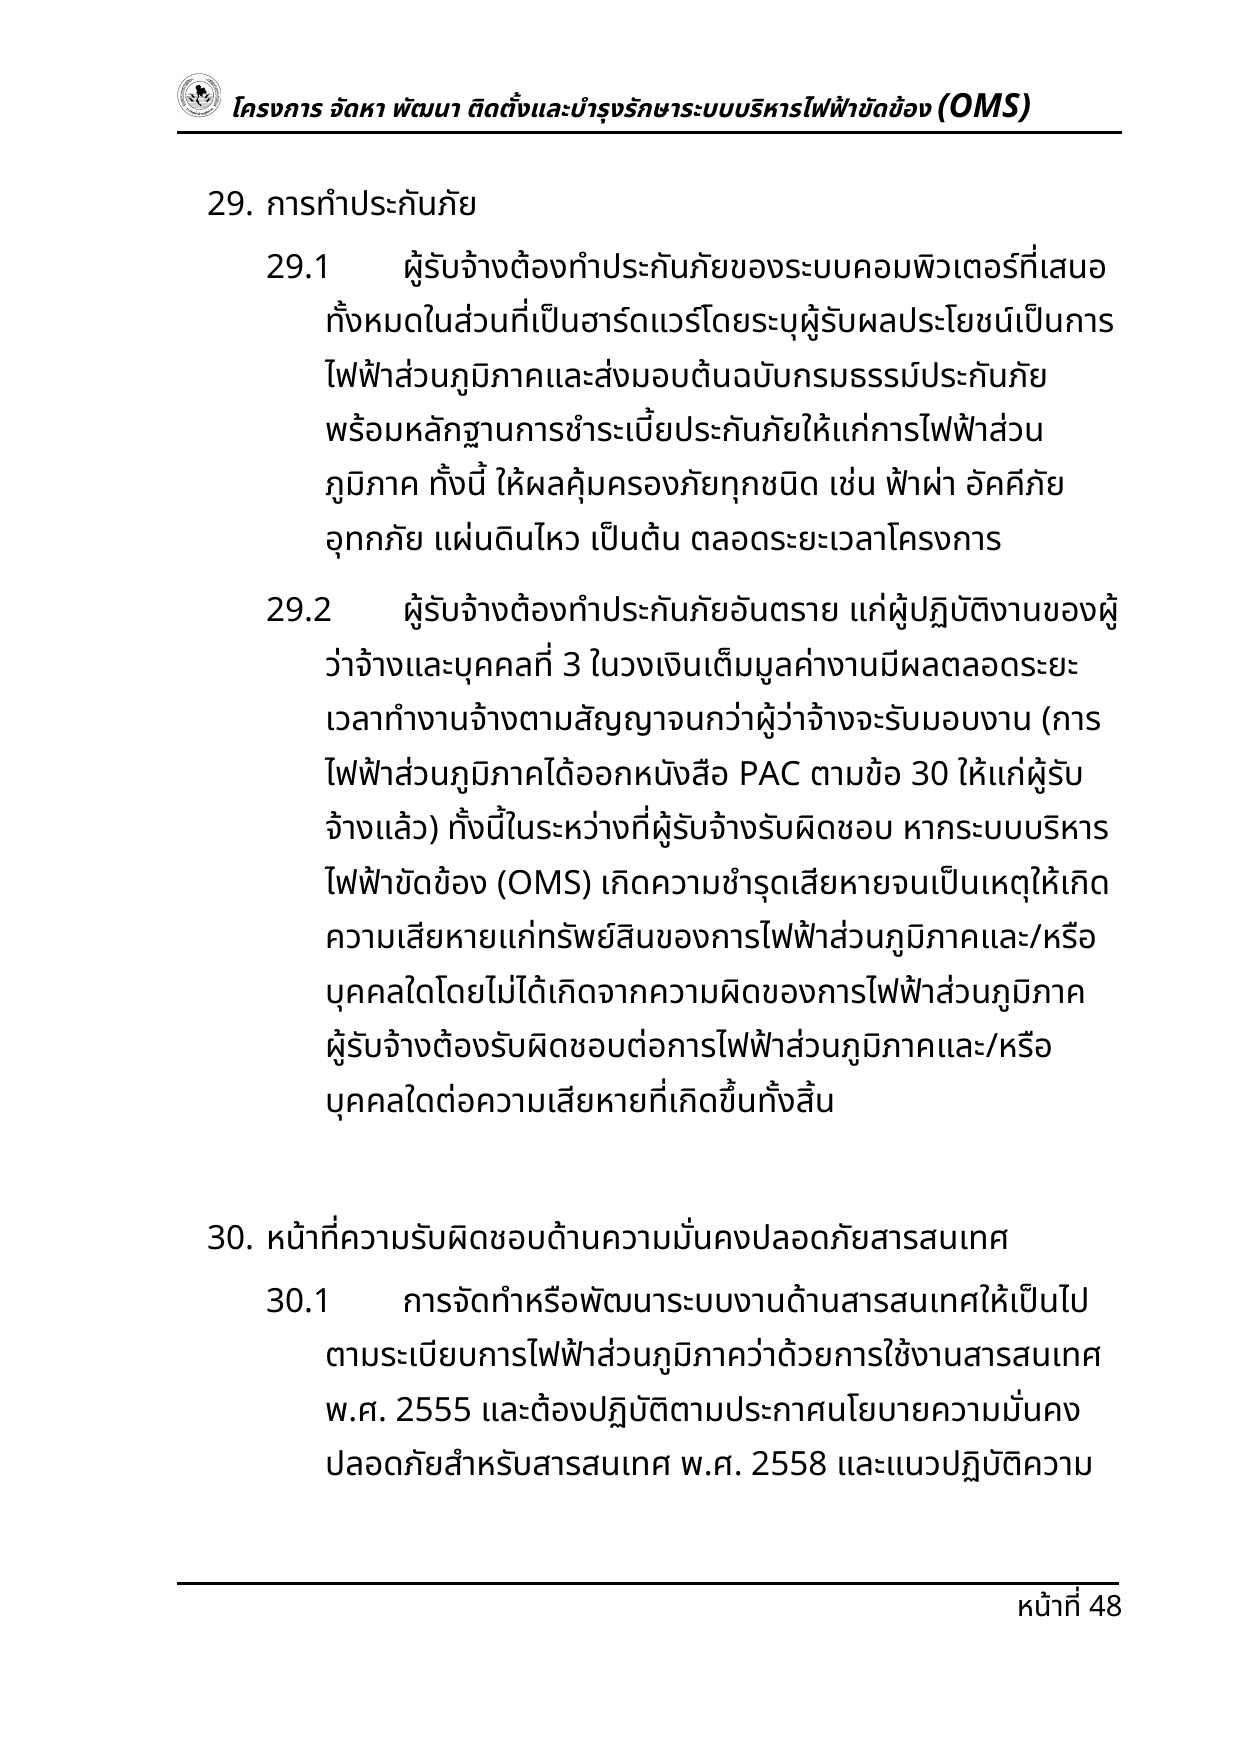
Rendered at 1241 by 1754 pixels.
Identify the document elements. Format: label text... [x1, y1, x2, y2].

subtitle 30. หน้าที่ความรับผิดชอบด้านความมั่นคงปลอดภัยสารสนเทศ [207, 1213, 1122, 1264]
text 29.2 ผู้รับจ้างต้องทำประกันภัยอันตราย แก่ผู้ปฏิบัติงานของผู้ว่าจ้างและบุคคลที่ 3 ในวงเงินเต็มมูลค่างานมีผลตลอดระยะเวลาทำงานจ้างตามสัญญาจนกว่าผู้ว่าจ้างจะรับมอบงาน (การไฟฟ้าส่วนภูมิภาคได้ออกหนังสือ PAC ตามข้อ 30 ให้แก่ผู้รับจ้างแล้ว) ทั้งนี้ในระหว่างที่ผู้รับจ้างรับผิดชอบ หากระบบบริหารไฟฟ้าขัดข้อง (OMS) เกิดความชำรุดเสียหายจนเป็นเหตุให้เกิดความเสียหายแก่ทรัพย์สินของการไฟฟ้าส่วนภูมิภาคและ/หรือบุคคลใดโดยไม่ได้เกิดจากความผิดของการไฟฟ้าส่วนภูมิภาค ผู้รับจ้างต้องรับผิดชอบต่อการไฟฟ้าส่วนภูมิภาคและ/หรือบุคคลใดต่อความเสียหายที่เกิดขึ้นทั้งสิ้น [266, 586, 1122, 1127]
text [266, 1277, 1122, 1491]
text 29.1 ผู้รับจ้างต้องทำประกันภัยของระบบคอมพิวเตอร์ที่เสนอทั้งหมดในส่วนที่เป็นฮาร์ดแวร์โดยระบุผู้รับผลประโยชน์เป็นการไฟฟ้าส่วนภูมิภาคและส่งมอบต้นฉบับกรมธรรม์ประกันภัยพร้อมหลักฐานการชำระเบี้ยประกันภัยให้แก่การไฟฟ้าส่วนภูมิภาค ทั้งนี้ ให้ผลคุ้มครองภัยทุกชนิด เช่น ฟ้าผ่า อัคคีภัย อุทกภัย แผ่นดินไหว เป็นต้น ตลอดระยะเวลาโครงการ [266, 243, 1122, 565]
subtitle 29. การทำประกันภัย [207, 179, 1122, 230]
picture [177, 73, 221, 118]
